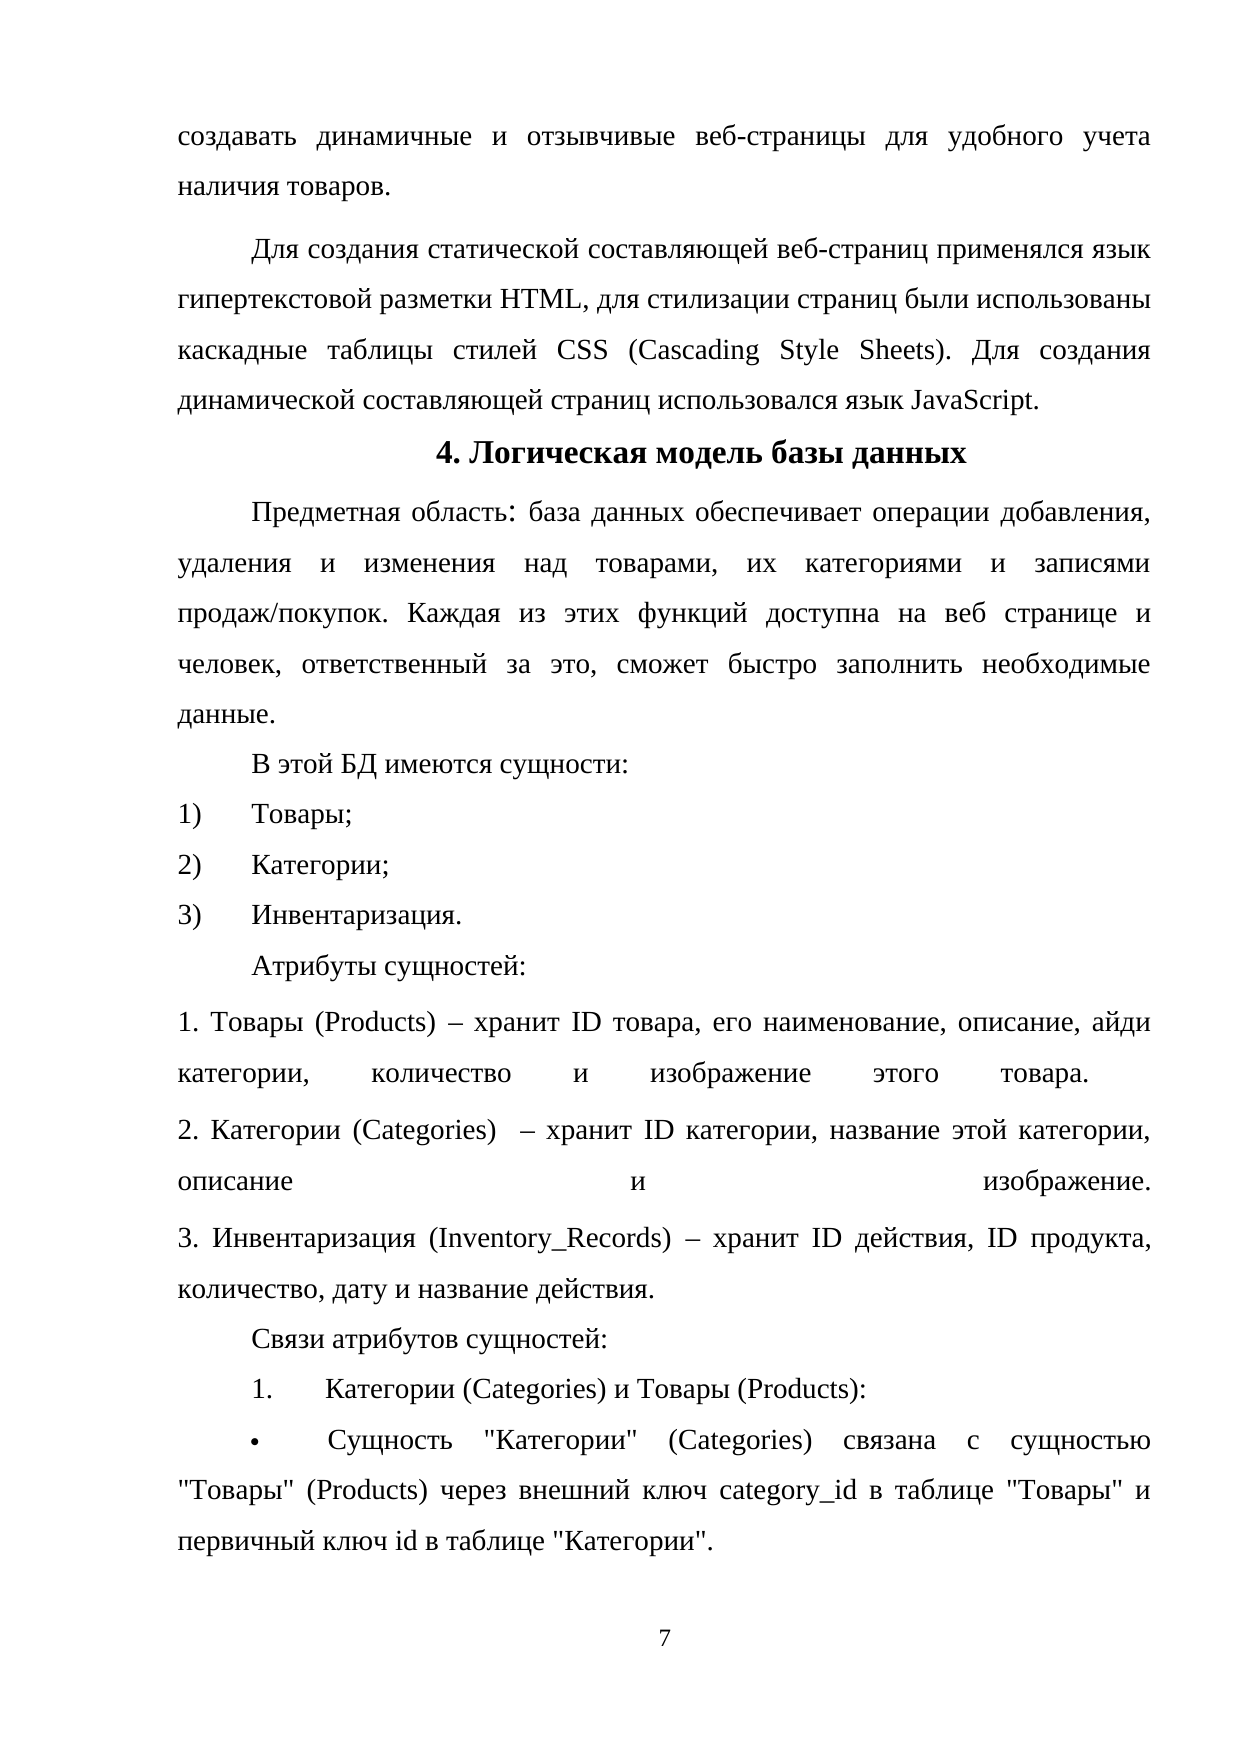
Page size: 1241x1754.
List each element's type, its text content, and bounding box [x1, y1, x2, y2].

text Для создания статической составляющей веб-страниц применялся язык гипертекстовой разметки HTML, для стилизации страниц были использованы каскадные таблицы стилей CSS (Cascading Style Sheets). Для создания динамической составляющей страниц использовался язык JavaScript. [177, 231, 1152, 416]
text Связи атрибутов сущностей: [177, 1321, 1152, 1355]
text Предметная область: база данных обеспечивает операции добавления, удаления и изменения над товарами, их категориями и записями продаж/покупок. Каждая из этих функций доступна на веб странице и человек, ответственный за это, сможет быстро заполнить необходимые данные. [177, 490, 1152, 729]
text В этой БД имеются сущности: [177, 746, 1152, 780]
list Товары; [177, 797, 1152, 830]
subtitle 4. Логическая модель базы данных [177, 432, 1152, 471]
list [177, 118, 1152, 202]
text Атрибуты сущностей: 1. Товары (Products) – хранит ID товара, его наименование, описание, айди категории, количество и изображение этого товара. 2. Категории (Categories) – хранит ID категории, название этой категории, описание и изображение. 3. Инвентаризация (Inventory_Records) – хранит ID действия, ID продукта, количество, дату и название действия. [177, 948, 1152, 1304]
list Категории; [177, 847, 1152, 881]
list Сущность "Категории" (Categories) связана с сущностью "Товары" (Products) через внешний ключ category_id в таблице "Товары" и первичный ключ id в таблице "Категории". [177, 1422, 1152, 1556]
list Инвентаризация. [177, 897, 1152, 931]
list Категории (Categories) и Товары (Products): [177, 1372, 1152, 1405]
